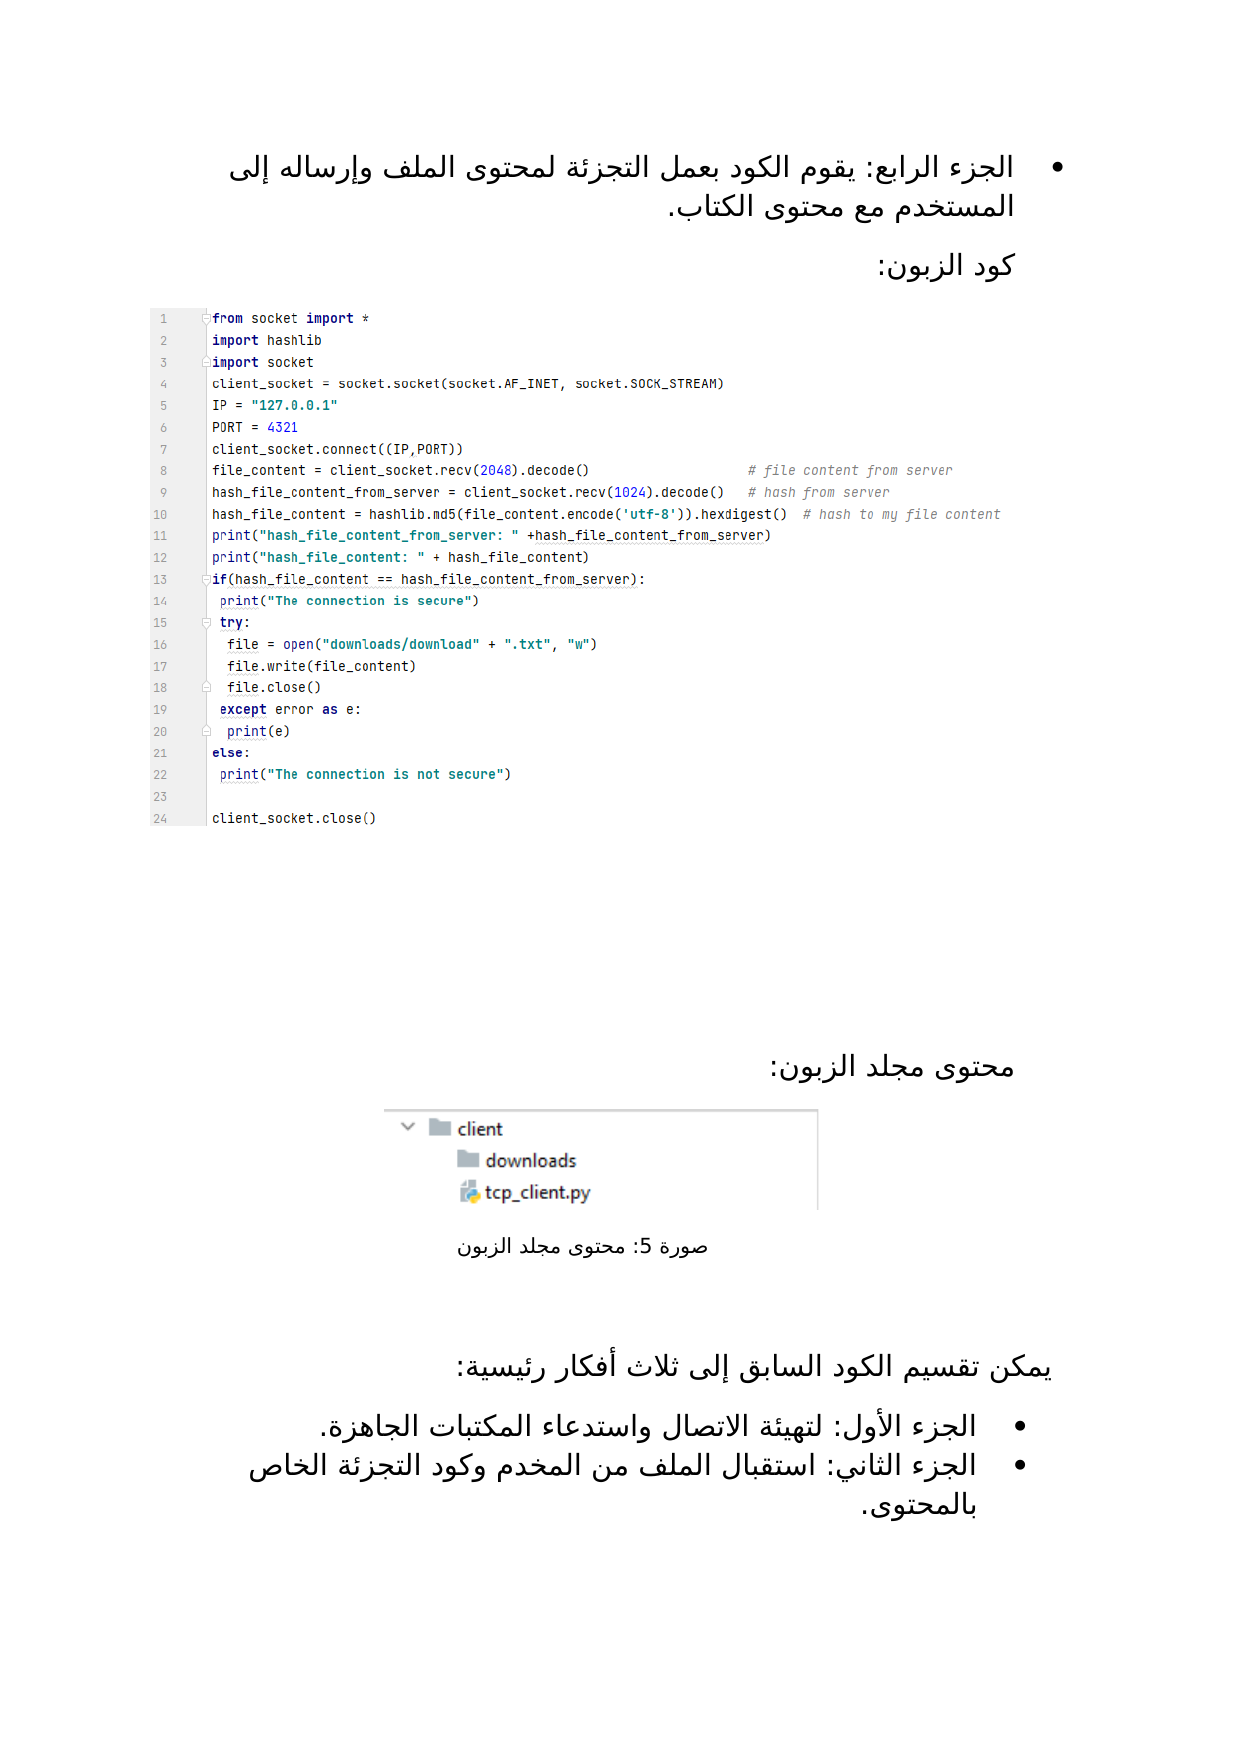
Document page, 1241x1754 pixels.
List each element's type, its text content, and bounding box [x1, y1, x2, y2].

list الجزء الثاني: استقبال الملف من المخدم وكود التجزئة الخاص بالمحتوى. [187, 1448, 1015, 1521]
text كود الزبون: [187, 249, 1015, 283]
list الجزء الرابع: يقوم الكود بعمل التجزئة لمحتوى الملف وإرساله إلى المستخدم مع محتوى الكتاب. [187, 150, 1053, 223]
list صورة 5: محتوى مجلد الزبون [187, 1234, 978, 1259]
picture [384, 1109, 819, 1210]
picture [150, 308, 1015, 826]
text يمكن تقسيم الكود السابق إلى ثلاث أفكار رئيسية: [187, 1349, 1053, 1383]
text محتوى مجلد الزبون: [187, 1050, 1015, 1084]
list الجزء الأول: لتهيئة الاتصال واستدعاء المكتبات الجاهزة. [187, 1409, 1015, 1443]
